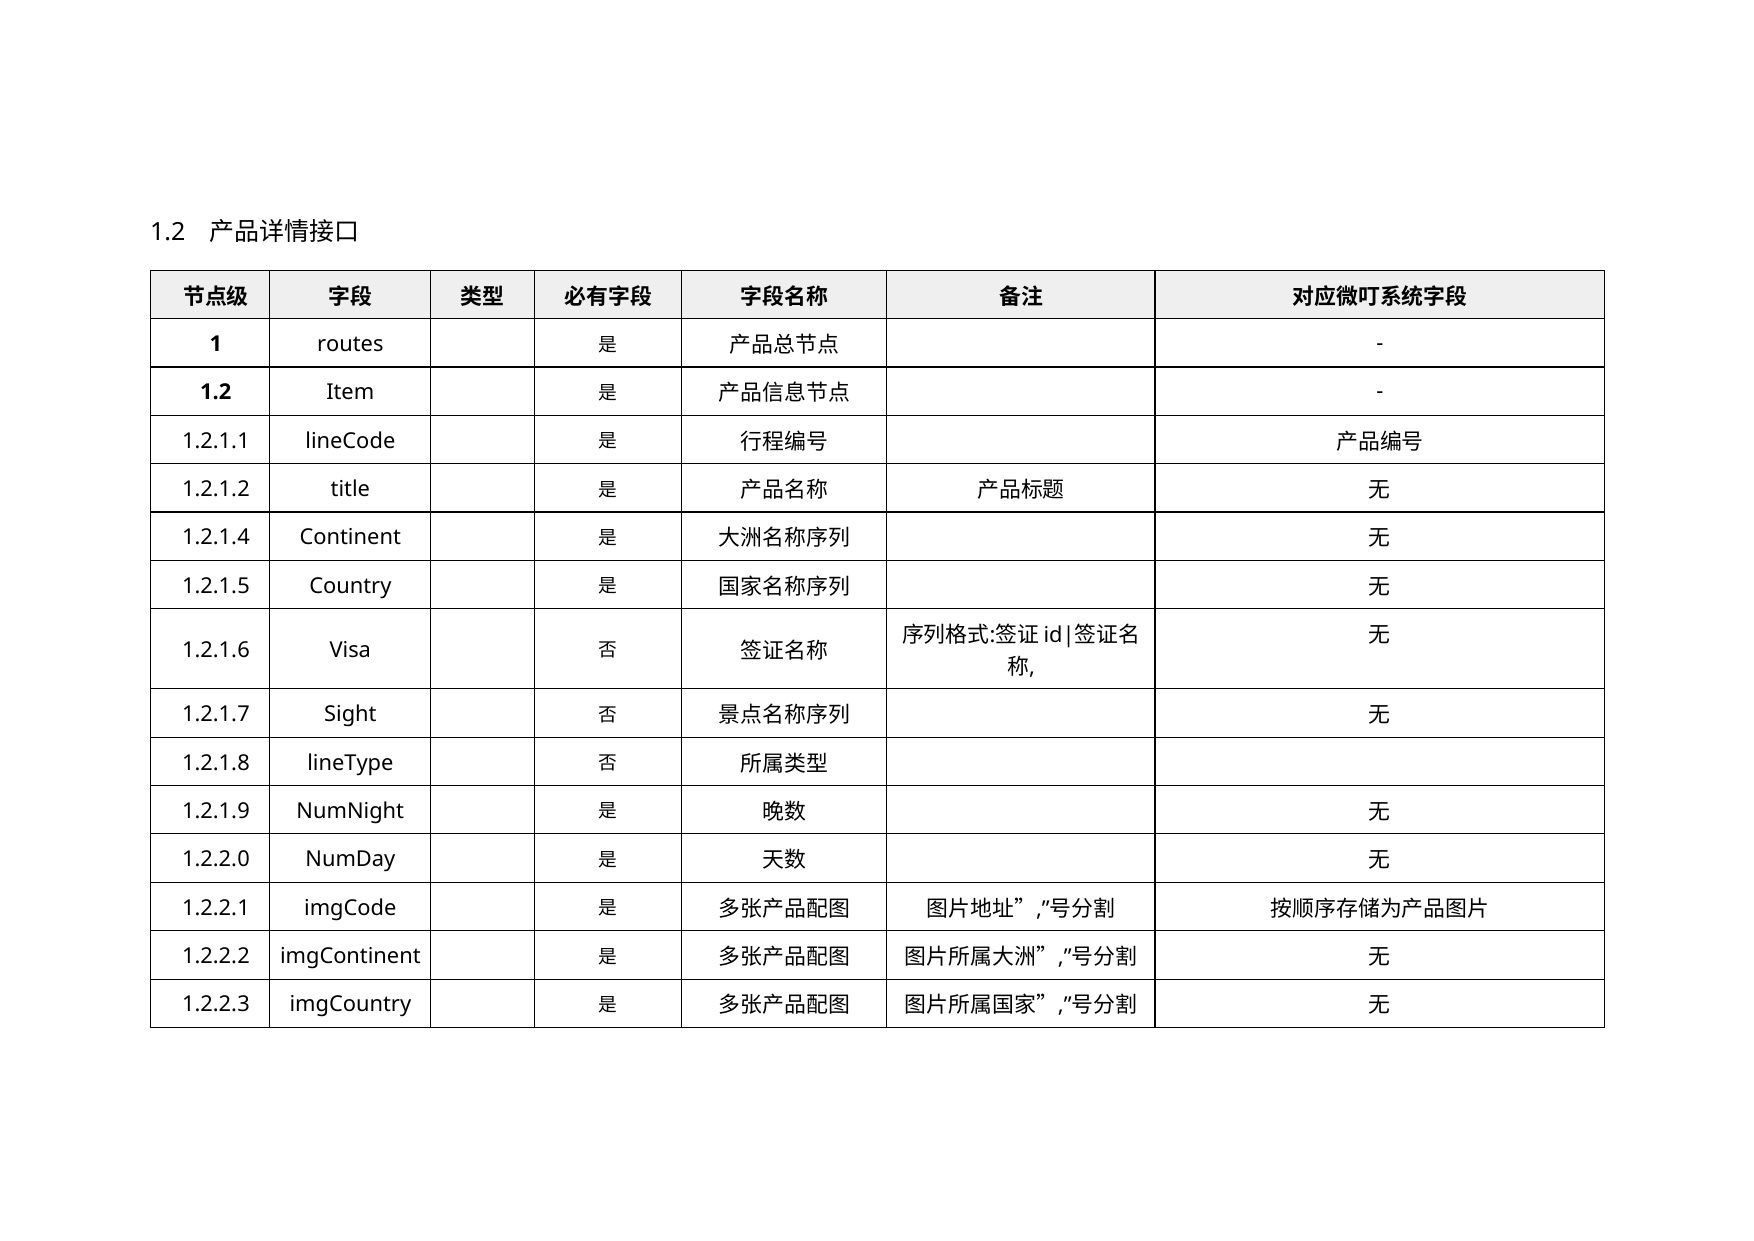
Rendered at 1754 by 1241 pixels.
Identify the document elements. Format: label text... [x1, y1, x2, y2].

table_cell imgCountry [270, 980, 430, 1027]
table_cell - [1156, 368, 1604, 415]
table_cell 是 [535, 416, 681, 463]
table_cell [431, 689, 534, 737]
table_cell [431, 609, 534, 688]
table_cell Item [270, 368, 430, 415]
table_cell lineCode [270, 416, 430, 463]
table_cell 1.2.2.0 [151, 834, 269, 882]
table_cell 国家名称序列 [682, 561, 886, 608]
table_cell 产品编号 [1156, 416, 1604, 463]
table_cell Visa [270, 609, 430, 688]
table_cell 1.2.1.8 [151, 738, 269, 785]
table_header 类型 [431, 271, 534, 318]
table_cell 无 [1156, 609, 1604, 688]
table_cell NumDay [270, 834, 430, 882]
table_cell [1156, 738, 1604, 785]
table_cell 产品总节点 [682, 319, 886, 366]
table_cell 1 [151, 319, 269, 366]
table_header 对应微叮系统字段 [1156, 271, 1604, 318]
table_cell 产品信息节点 [682, 368, 886, 415]
table_cell 大洲名称序列 [682, 513, 886, 560]
table_cell 行程编号 [682, 416, 886, 463]
table_cell [431, 834, 534, 882]
table_cell 多张产品配图 [682, 883, 886, 930]
table_cell 多张产品配图 [682, 980, 886, 1027]
table_cell [431, 883, 534, 930]
table_cell NumNight [270, 786, 430, 833]
table_cell 是 [535, 883, 681, 930]
table_cell [887, 689, 1154, 737]
table_cell 序列格式:签证id|签证名称, [887, 609, 1154, 688]
table_cell Continent [270, 513, 430, 560]
table_cell [887, 513, 1154, 560]
table_cell 否 [535, 689, 681, 737]
title 产品详情接口 [150, 196, 1604, 263]
table_cell 所属类型 [682, 738, 886, 785]
table_cell 1.2.2.2 [151, 931, 269, 978]
table_cell routes [270, 319, 430, 366]
table_cell 1.2.1.6 [151, 609, 269, 688]
table_cell 1.2.2.3 [151, 980, 269, 1027]
table_cell 1.2.2.1 [151, 883, 269, 930]
table_cell 无 [1156, 931, 1604, 978]
table_cell [887, 416, 1154, 463]
table_cell [887, 368, 1154, 415]
table_cell 1.2.1.9 [151, 786, 269, 833]
table_cell 产品标题 [887, 464, 1154, 511]
table_cell 是 [535, 368, 681, 415]
table_cell 是 [535, 786, 681, 833]
table_cell Sight [270, 689, 430, 737]
table_cell 图片所属大洲”,”号分割 [887, 931, 1154, 978]
table_header 必有字段 [535, 271, 681, 318]
table_cell 是 [535, 834, 681, 882]
table_cell [887, 834, 1154, 882]
table_cell imgContinent [270, 931, 430, 978]
table_header 节点级 [151, 271, 269, 318]
table_cell [431, 368, 534, 415]
table_cell [887, 561, 1154, 608]
table_cell 无 [1156, 464, 1604, 511]
table_cell 1.2.1.5 [151, 561, 269, 608]
table_cell 1.2.1.7 [151, 689, 269, 737]
table_cell 1.2.1.2 [151, 464, 269, 511]
table_cell 是 [535, 561, 681, 608]
table_cell 天数 [682, 834, 886, 882]
table_cell 否 [535, 609, 681, 688]
table_header 字段 [270, 271, 430, 318]
table_cell [431, 513, 534, 560]
table_cell [431, 561, 534, 608]
table_cell 无 [1156, 786, 1604, 833]
table_cell [431, 980, 534, 1027]
table_cell [887, 319, 1154, 366]
table_cell 景点名称序列 [682, 689, 886, 737]
table_cell 1.2 [151, 368, 269, 415]
table_cell Country [270, 561, 430, 608]
table_cell 是 [535, 931, 681, 978]
table_cell 否 [535, 738, 681, 785]
table_header 字段名称 [682, 271, 886, 318]
table_cell [431, 738, 534, 785]
table_cell 无 [1156, 513, 1604, 560]
table_cell lineType [270, 738, 430, 785]
table_cell [431, 786, 534, 833]
table_cell [431, 464, 534, 511]
table_cell 签证名称 [682, 609, 886, 688]
table_cell 是 [535, 980, 681, 1027]
table_header 备注 [887, 271, 1154, 318]
table_cell [431, 931, 534, 978]
table_cell 图片地址”,”号分割 [887, 883, 1154, 930]
table_cell 1.2.1.1 [151, 416, 269, 463]
table_cell 是 [535, 319, 681, 366]
table_cell 无 [1156, 561, 1604, 608]
table_cell 按顺序存储为产品图片 [1156, 883, 1604, 930]
table_cell - [1156, 319, 1604, 366]
table_cell 无 [1156, 689, 1604, 737]
table_cell 无 [1156, 834, 1604, 882]
table_cell 图片所属国家”,”号分割 [887, 980, 1154, 1027]
table_cell imgCode [270, 883, 430, 930]
table_cell 晚数 [682, 786, 886, 833]
table_cell [431, 416, 534, 463]
table_cell 多张产品配图 [682, 931, 886, 978]
table_cell 无 [1156, 980, 1604, 1027]
table_cell 产品名称 [682, 464, 886, 511]
table_cell 是 [535, 464, 681, 511]
table_cell [431, 319, 534, 366]
table_cell 是 [535, 513, 681, 560]
table_cell [887, 786, 1154, 833]
table_cell 1.2.1.4 [151, 513, 269, 560]
table_cell title [270, 464, 430, 511]
table_cell [887, 738, 1154, 785]
